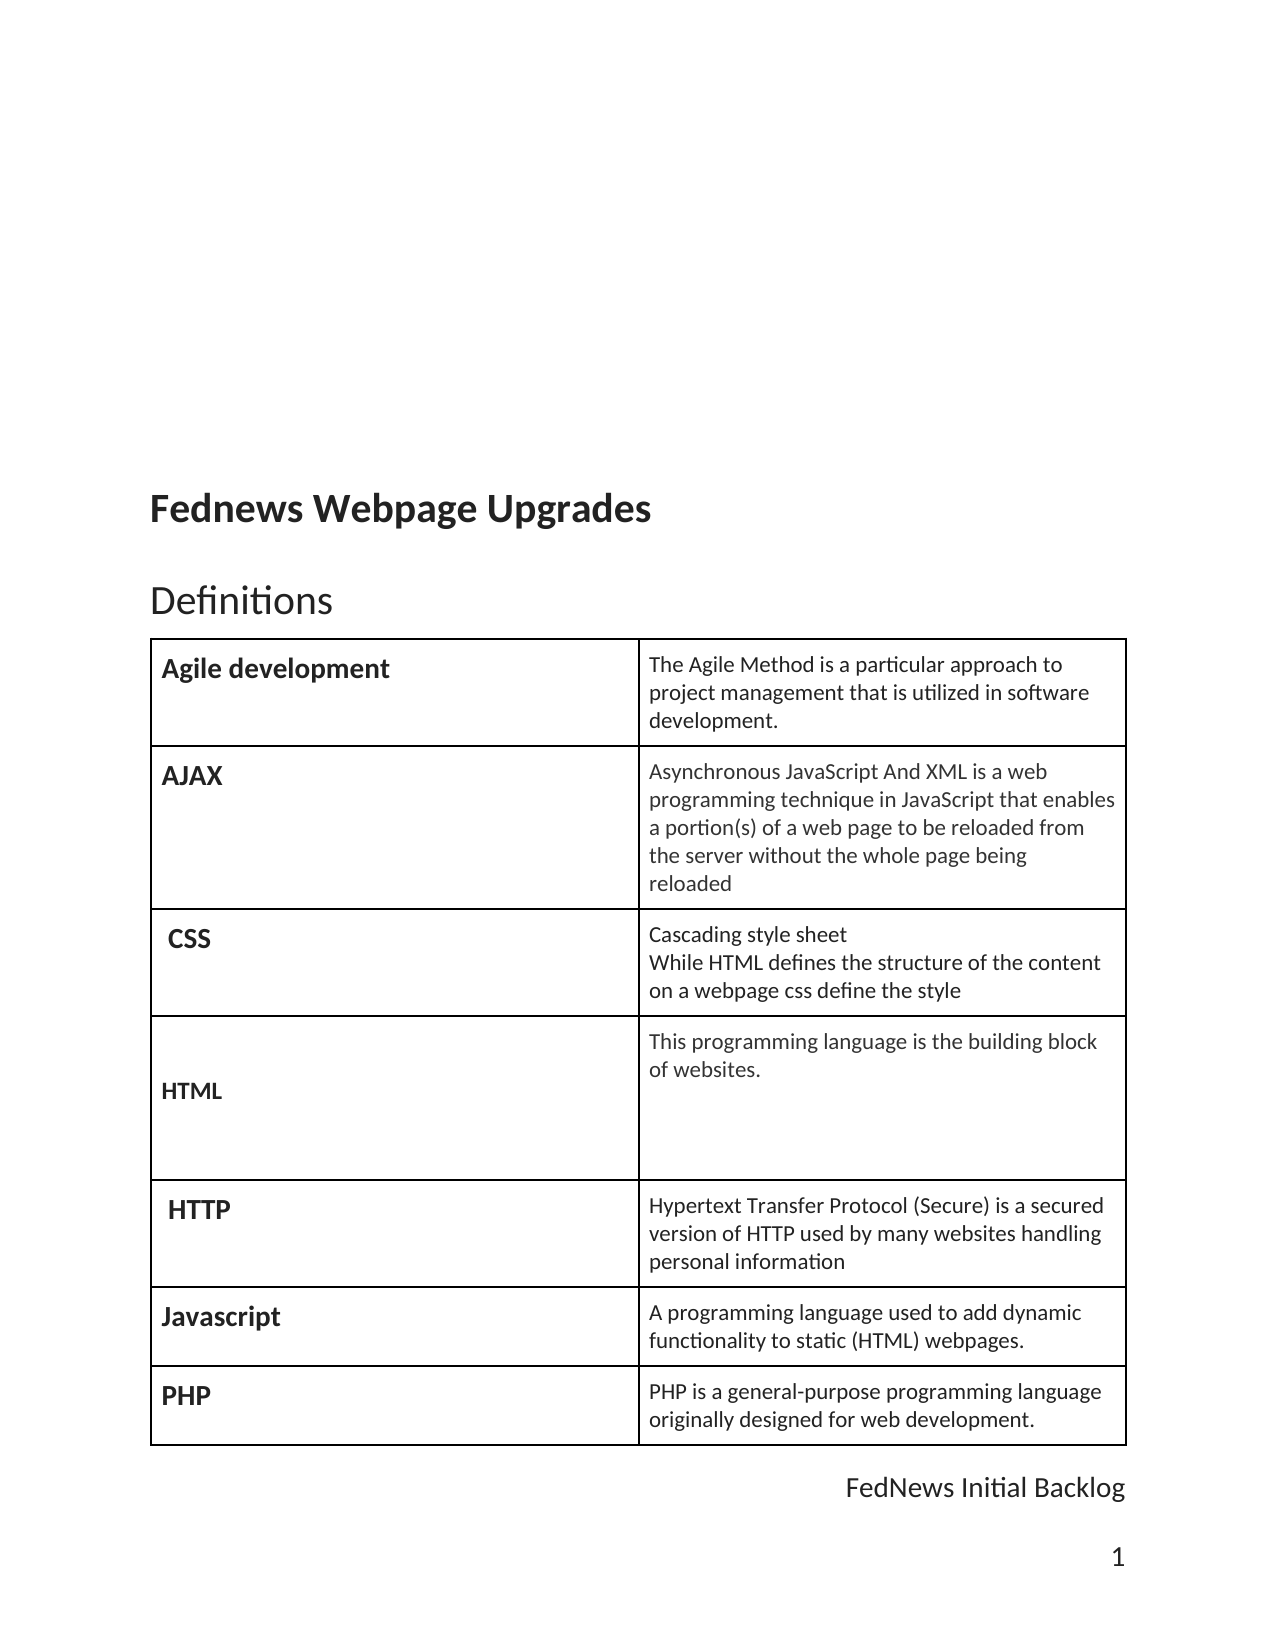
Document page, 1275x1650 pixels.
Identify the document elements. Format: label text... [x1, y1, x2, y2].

table_cell Hypertext Transfer Protocol (Secure) is a secured version of HTTP used by many websites handling personal information [640, 1181, 1125, 1286]
table_header The Agile Method is a particular approach to project management that is utilized in software development. [640, 640, 1125, 744]
table_cell AJAX [152, 747, 638, 908]
table_cell HTML [152, 1017, 638, 1179]
table_cell CSS [152, 910, 638, 1014]
table_cell This programming language is the building block of websites. [640, 1017, 1125, 1179]
table_cell HTTP [152, 1181, 638, 1286]
table_cell PHP [152, 1367, 638, 1444]
subtitle Definitions [150, 574, 1125, 625]
subtitle Fednews Webpage Upgrades [150, 482, 1125, 533]
table_cell PHP is a general-purpose programming language originally designed for web development. [640, 1367, 1125, 1444]
table_cell Asynchronous JavaScript And XML is a web programming technique in JavaScript that enables a portion(s) of a web page to be reloaded from the server without the whole page being reloaded [640, 747, 1125, 908]
table_cell Javascript [152, 1288, 638, 1365]
table_cell A programming language used to add dynamic functionality to static (HTML) webpages. [640, 1288, 1125, 1365]
table_header Agile development [152, 640, 638, 744]
table_cell Cascading style sheet While HTML defines the structure of the content on a webpage css define the style [640, 910, 1125, 1014]
